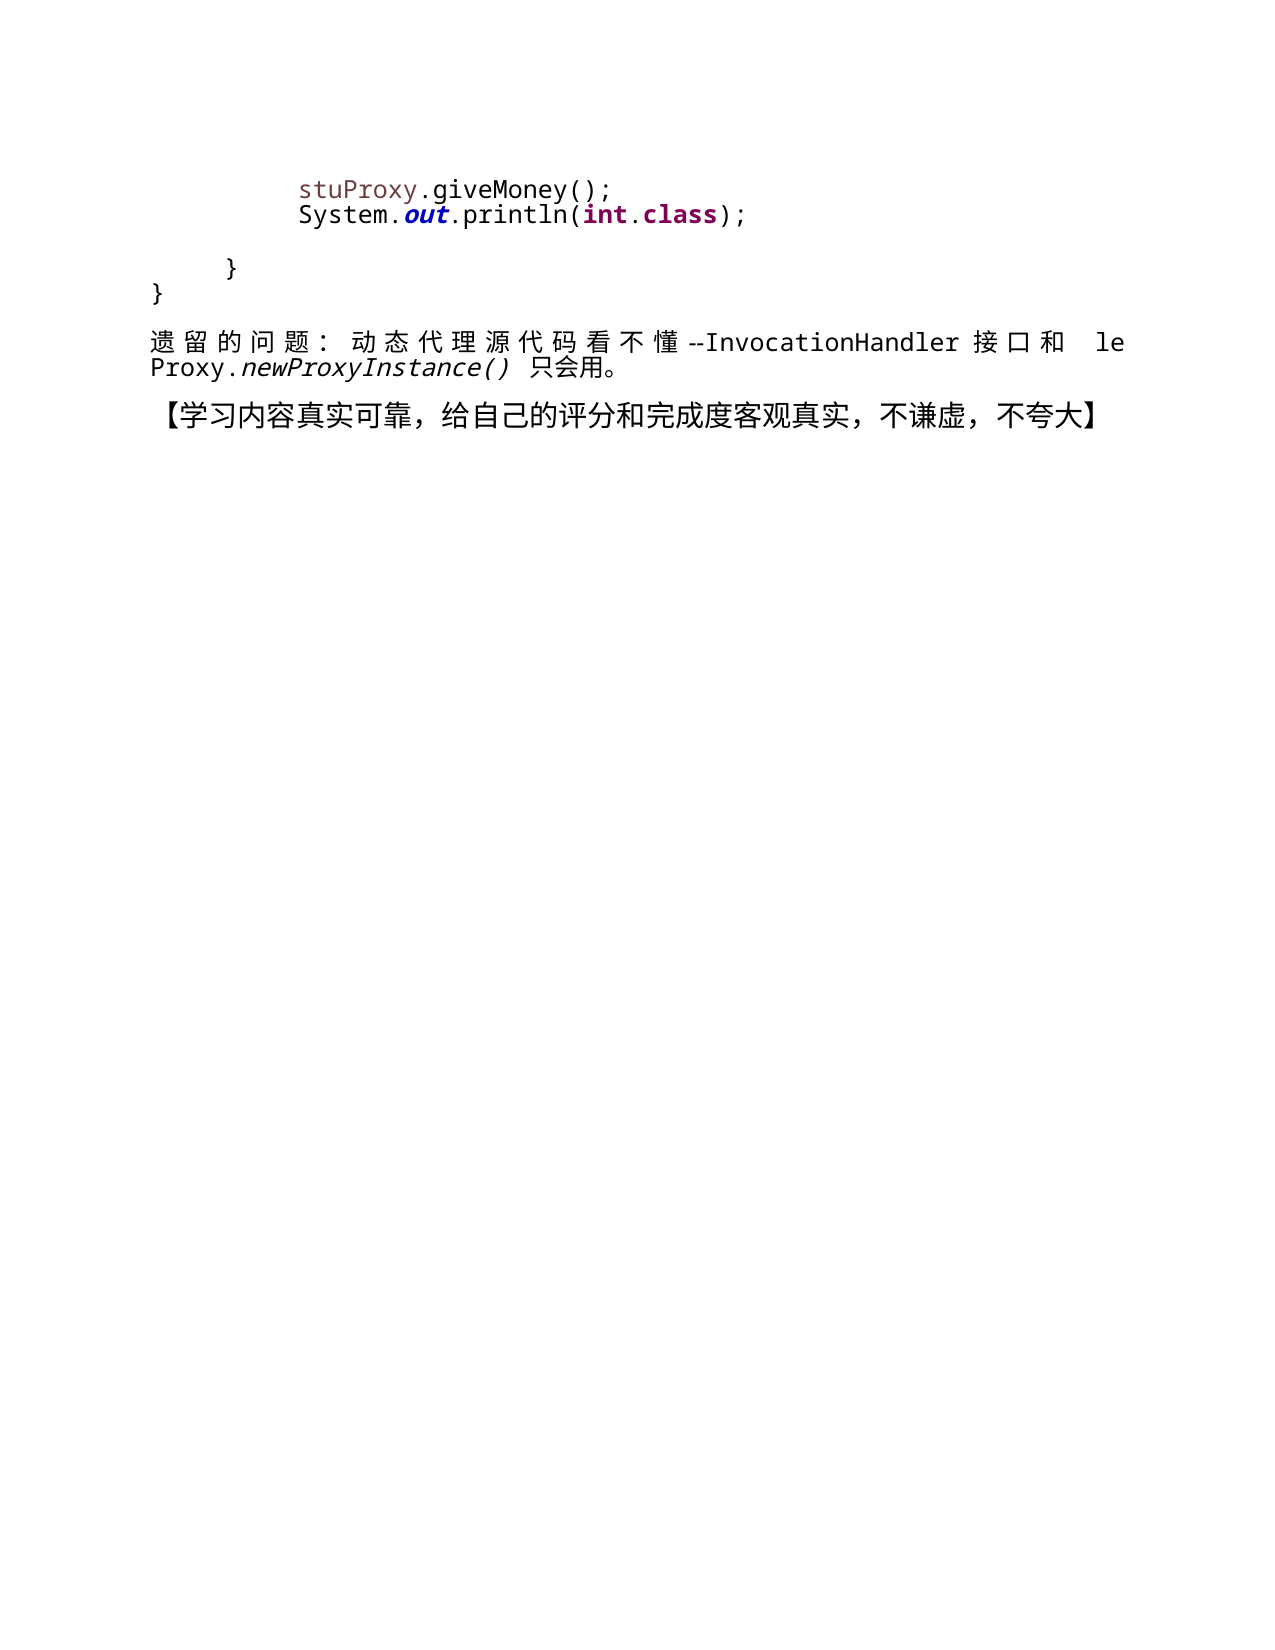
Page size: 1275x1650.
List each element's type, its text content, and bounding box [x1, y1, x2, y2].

text 遗留的问题：动态代理源代码看不懂--InvocationHandler接口和 le Proxy.newProxyInstance() 只会用。 [150, 331, 1125, 381]
text stuProxy.giveMoney(); [150, 178, 1125, 203]
text System.out.println(int.class); [150, 203, 1125, 228]
text } [150, 256, 1125, 281]
text } [150, 281, 1125, 306]
text 【学习内容真实可靠，给自己的评分和完成度客观真实，不谦虚，不夸大】 [150, 406, 1125, 431]
